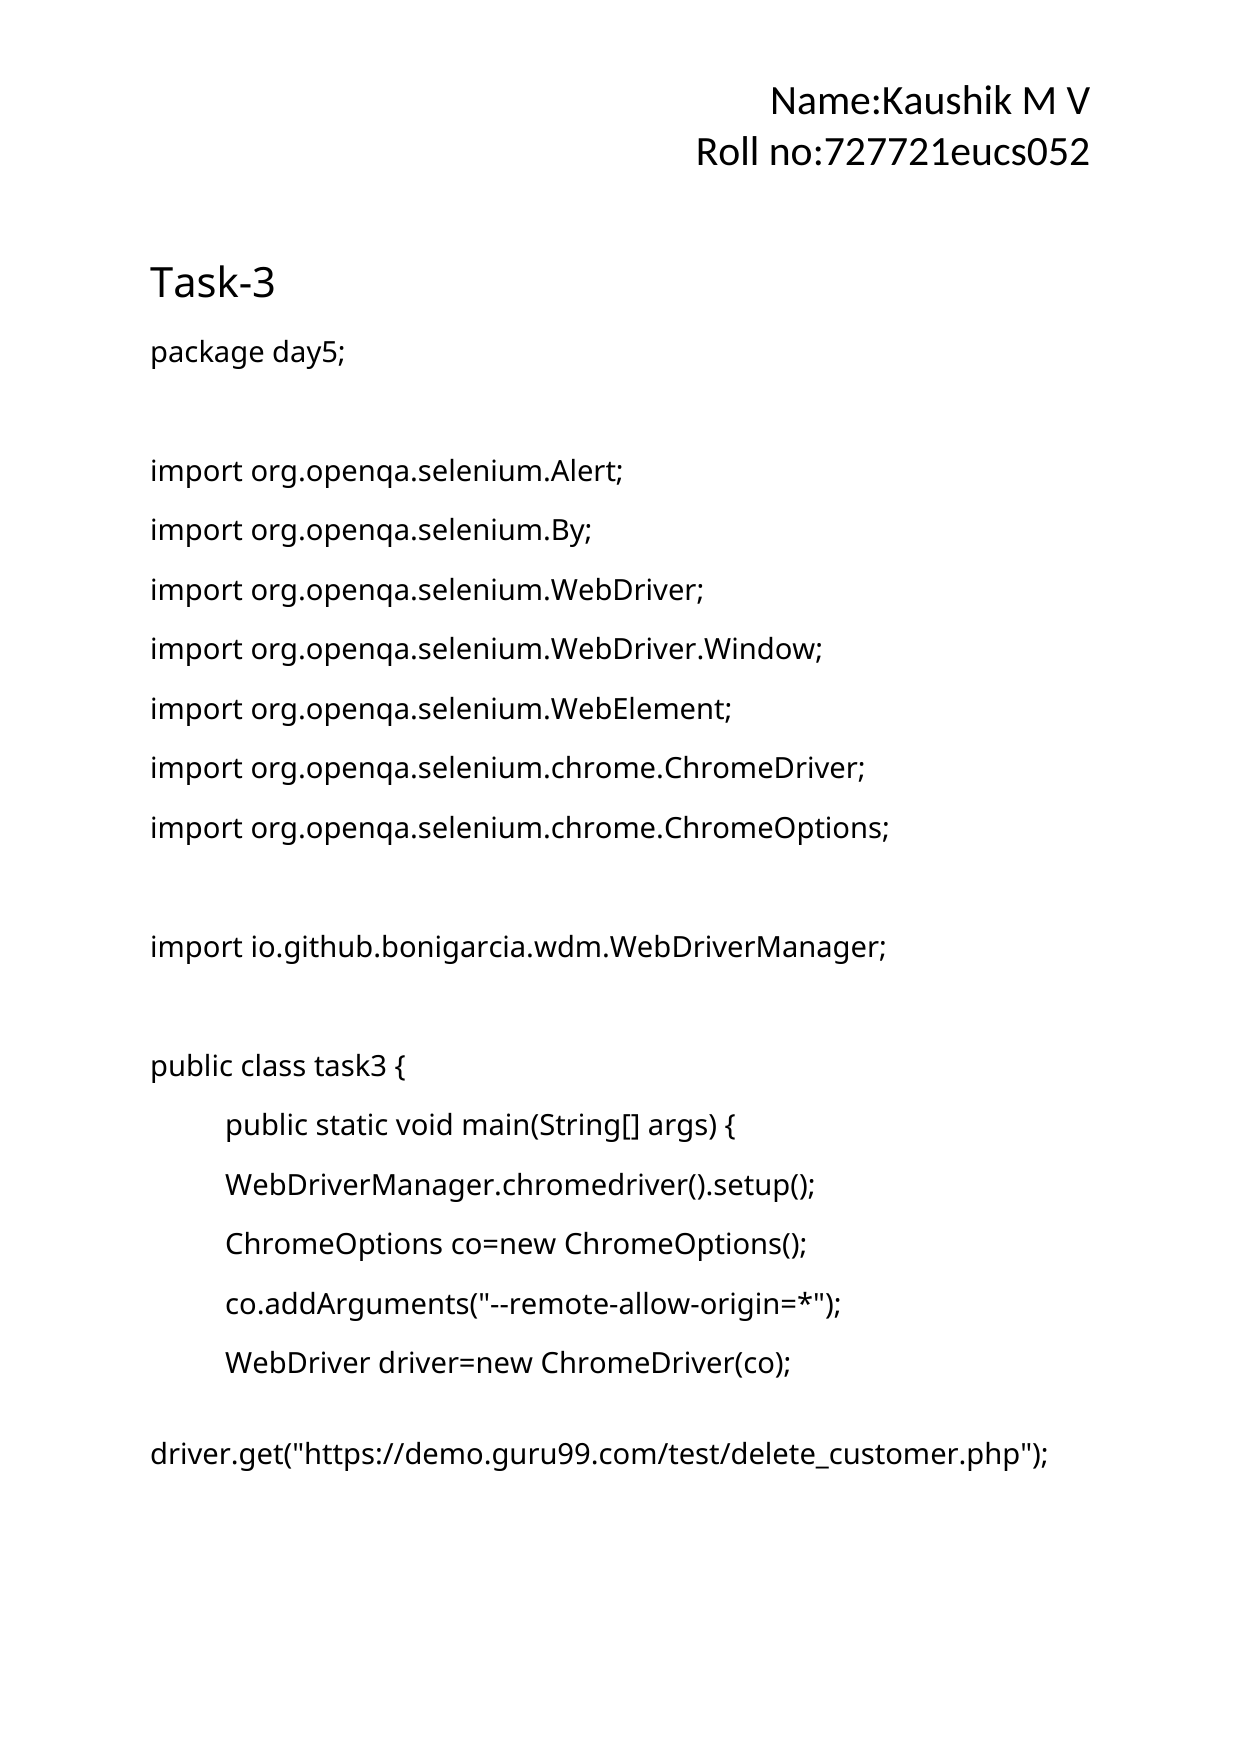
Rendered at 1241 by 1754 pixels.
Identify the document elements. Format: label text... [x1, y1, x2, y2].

text import org.openqa.selenium.WebElement; [150, 688, 1090, 728]
text WebDriverManager.chromedriver().setup(); [150, 1164, 1090, 1204]
text import org.openqa.selenium.chrome.ChromeDriver; [150, 748, 1090, 787]
text import org.openqa.selenium.chrome.ChromeOptions; [150, 807, 1090, 847]
text package day5; [150, 331, 1090, 371]
text public static void main(String[] args) { [150, 1104, 1090, 1144]
text import org.openqa.selenium.WebDriver; [150, 569, 1090, 609]
text co.addArguments("--remote-allow-origin=*"); [150, 1283, 1090, 1323]
text ChromeOptions co=new ChromeOptions(); [150, 1223, 1090, 1263]
text Task-3 [150, 253, 1090, 310]
text import org.openqa.selenium.Alert; [150, 450, 1090, 490]
text WebDriver driver=new ChromeDriver(co); [150, 1342, 1090, 1382]
text import org.openqa.selenium.WebDriver.Window; [150, 629, 1090, 668]
text import org.openqa.selenium.By; [150, 510, 1090, 549]
text driver.get("https://demo.guru99.com/test/delete_customer.php"); [150, 1402, 1090, 1473]
text public class task3 { [150, 1045, 1090, 1085]
text import io.github.bonigarcia.wdm.WebDriverManager; [150, 926, 1090, 966]
